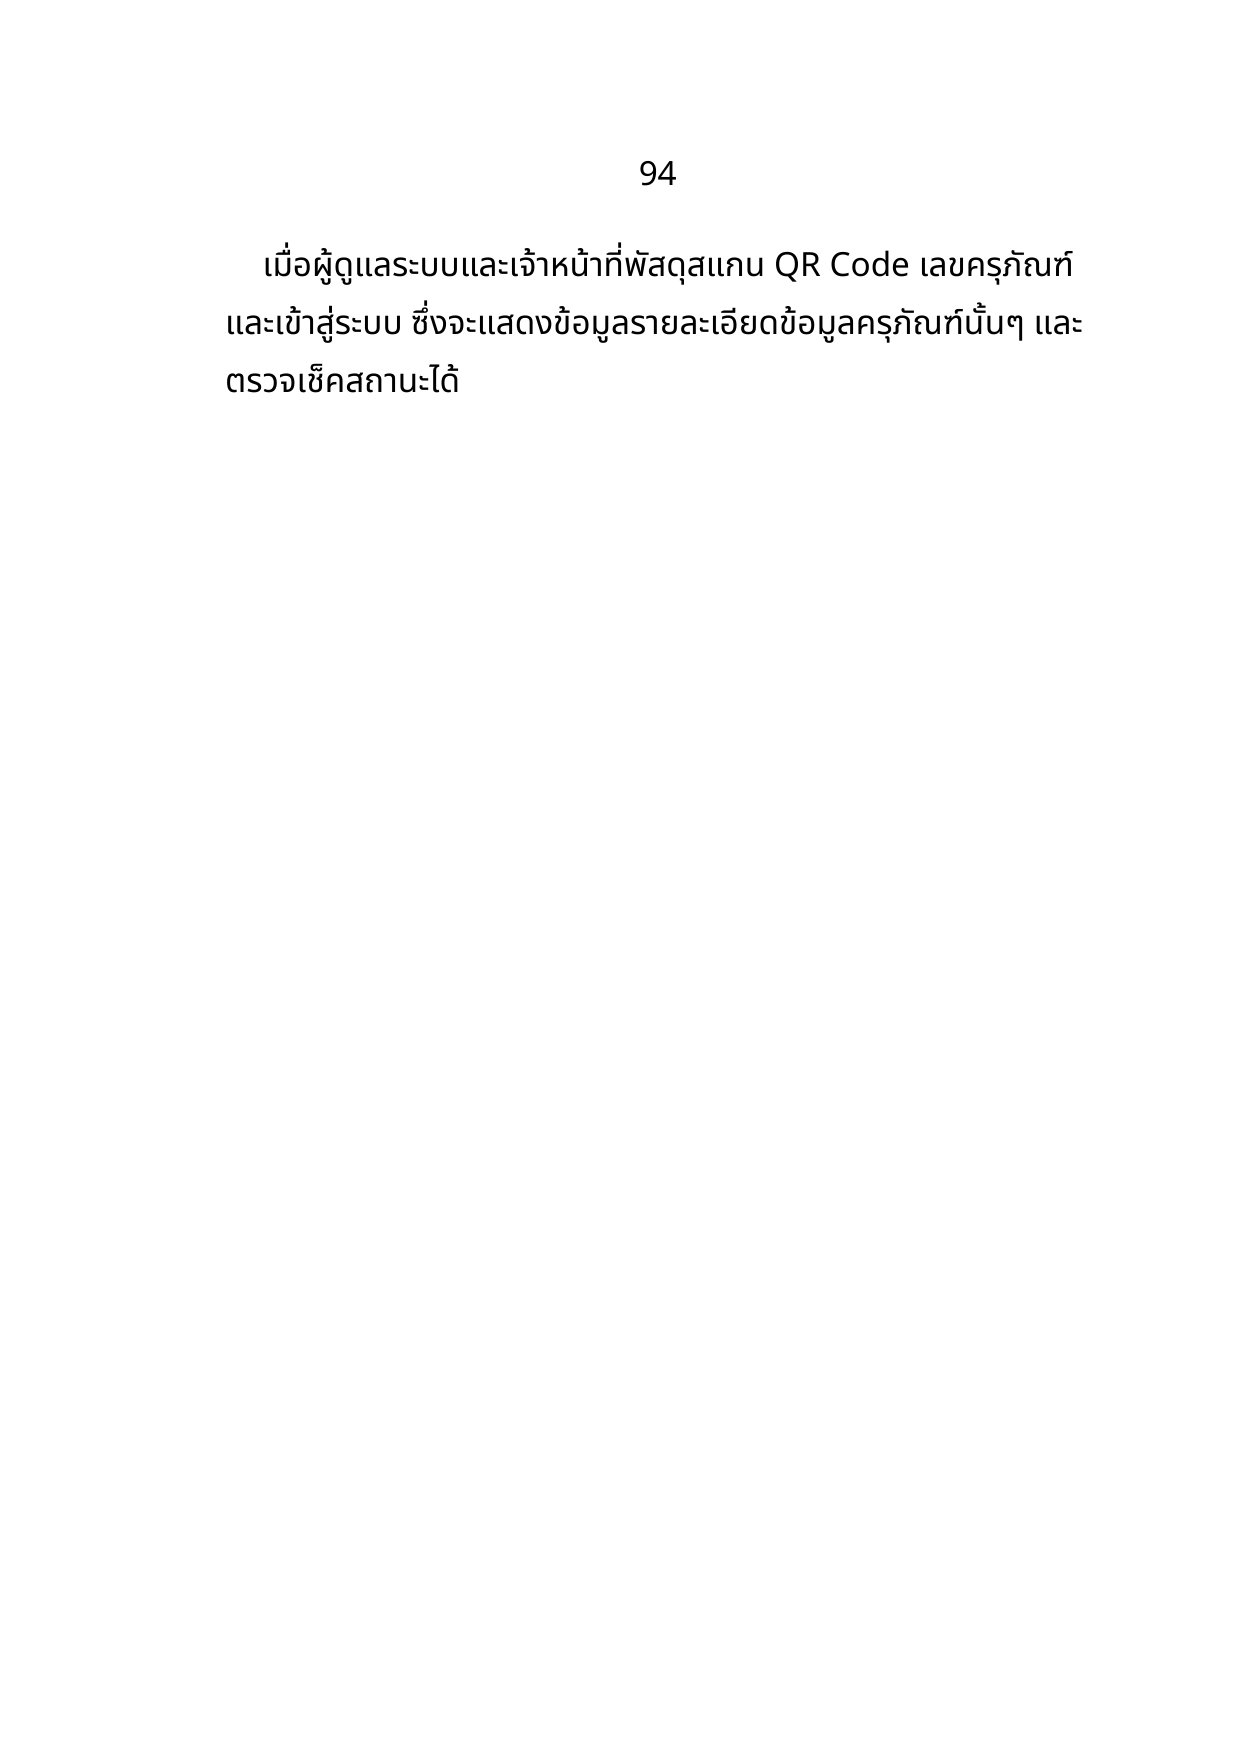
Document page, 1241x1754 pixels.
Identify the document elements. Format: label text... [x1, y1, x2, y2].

list เมื่อผู้ดูแลระบบและเจ้าหน้าที่พัสดุสแกน QR Code เลขครุภัณฑ์ และเข้าสู่ระบบ ซึ่งจะแสดงข้อมูลรายละเอียดข้อมูลครุภัณฑ์นั้นๆ และตรวจเช็คสถานะได้ [225, 241, 1090, 407]
